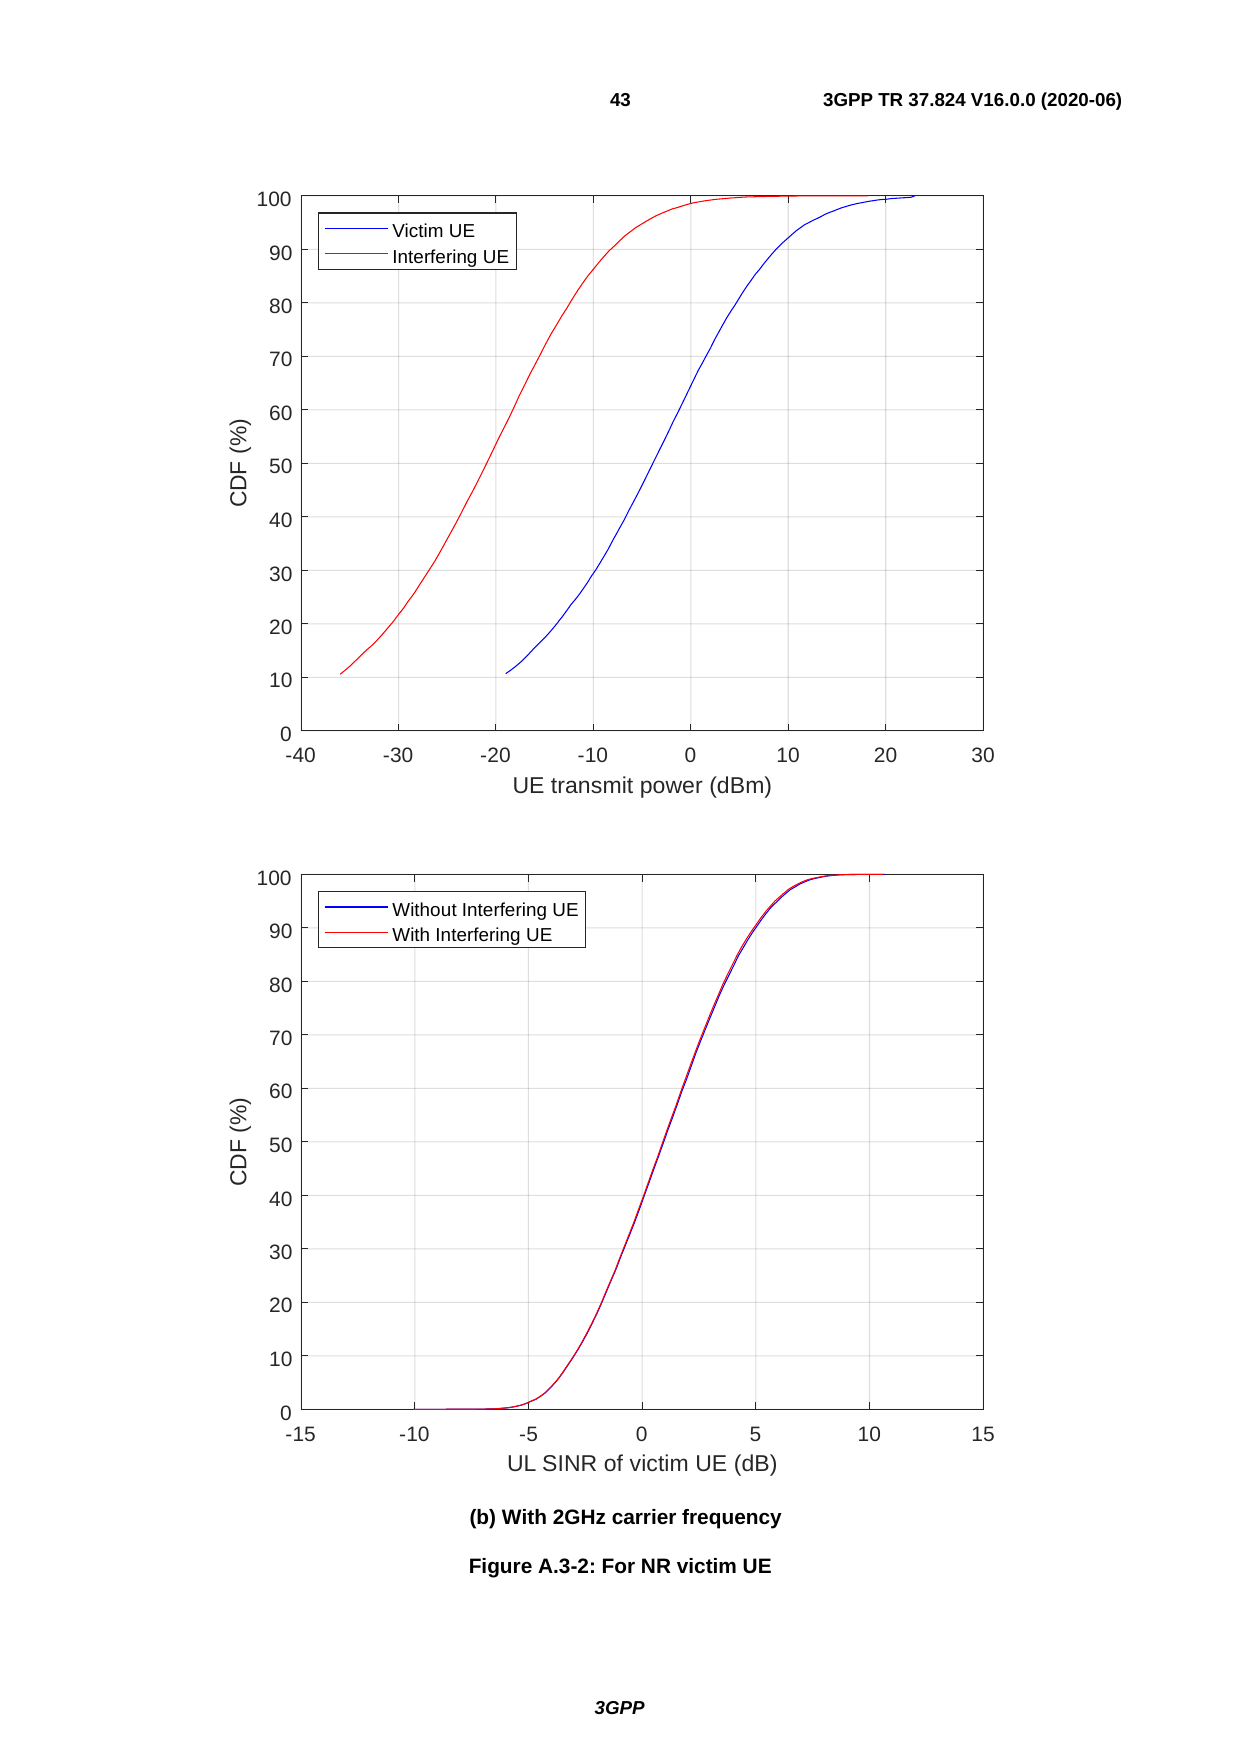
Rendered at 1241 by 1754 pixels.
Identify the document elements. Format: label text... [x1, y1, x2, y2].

text Figure A.3-2: For NR victim UE [118, 1553, 1122, 1577]
text (b) With 2GHz carrier frequency [129, 1504, 1122, 1528]
